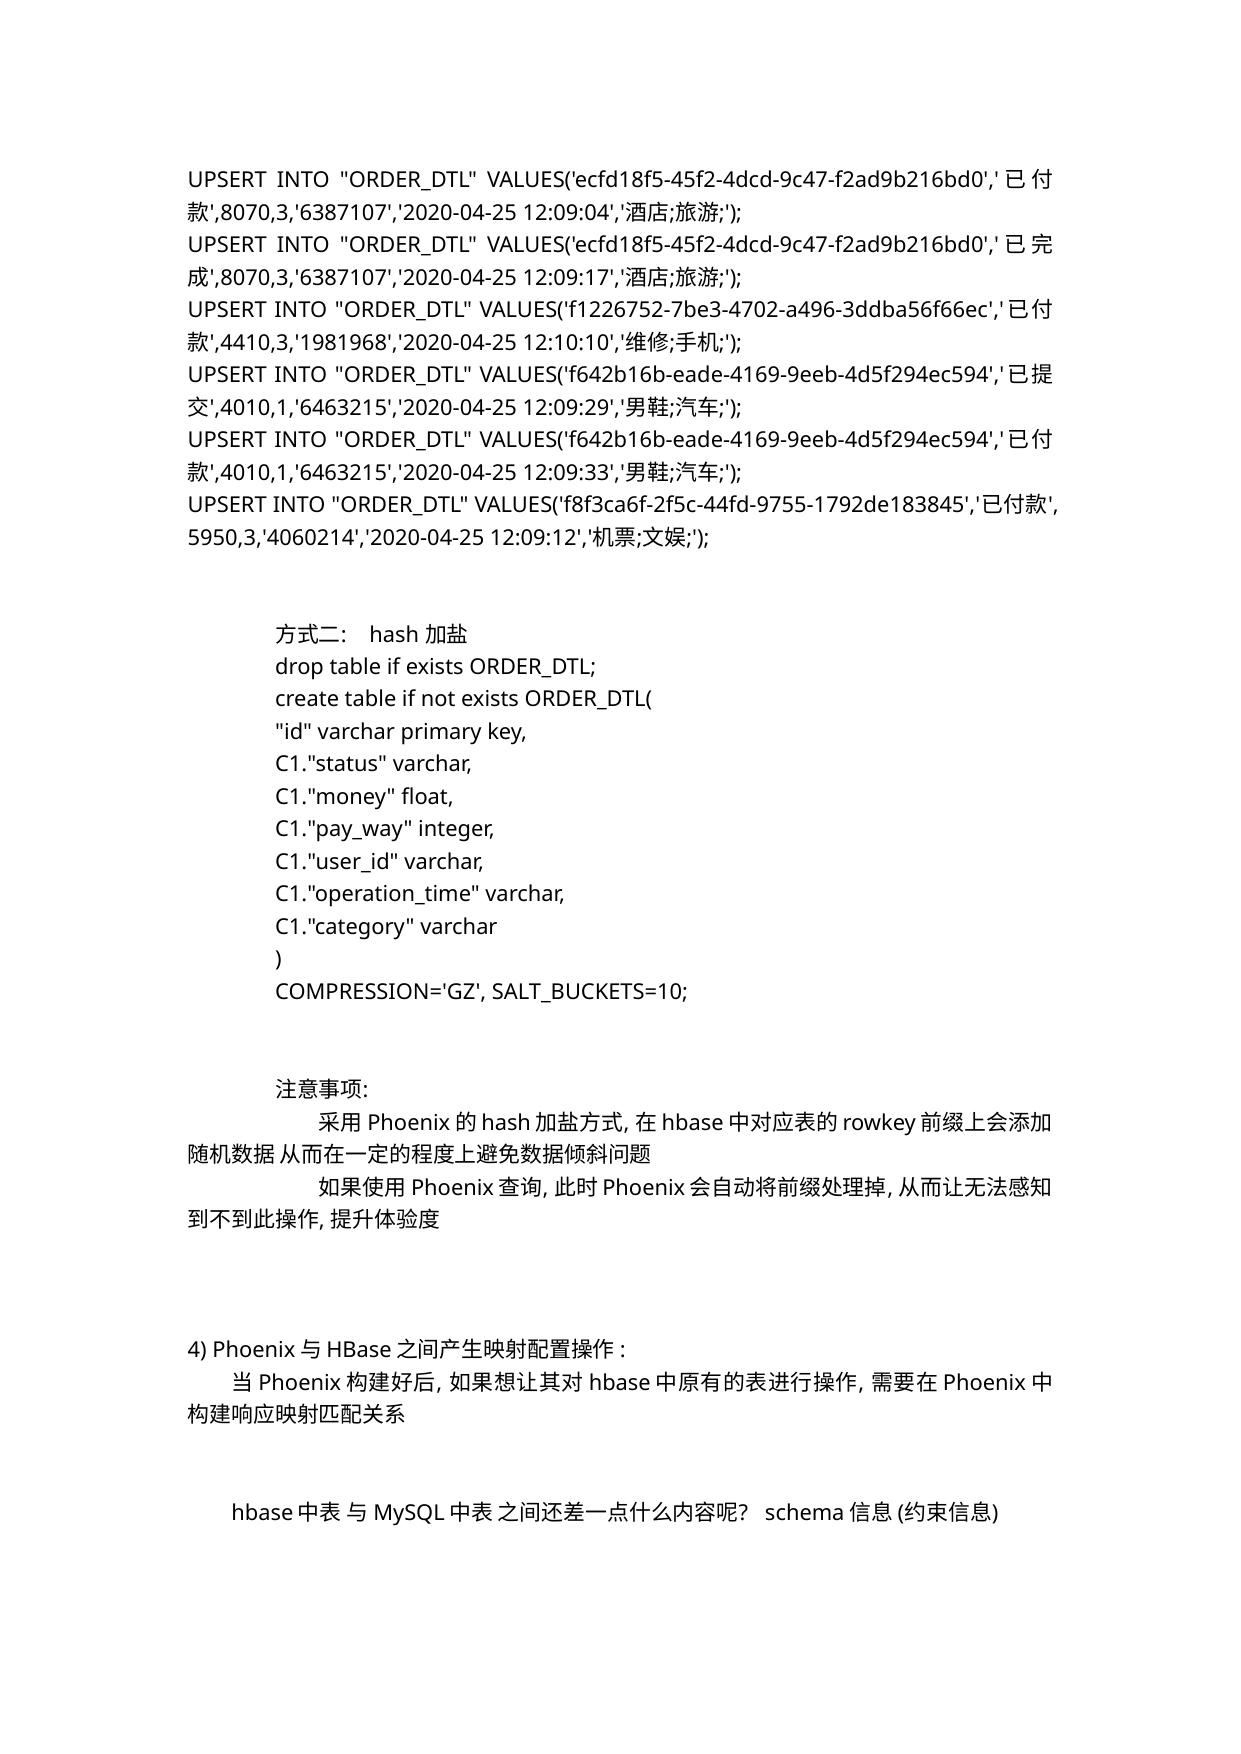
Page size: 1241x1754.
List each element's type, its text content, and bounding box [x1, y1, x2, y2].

text UPSERT INTO "ORDER_DTL" VALUES('ecfd18f5-45f2-4dcd-9c47-f2ad9b216bd0','已完成',8070,3,'6387107','2020-04-25 12:09:17','酒店;旅游;'); [187, 227, 1053, 292]
text create table if not exists ORDER_DTL( [187, 682, 1053, 714]
text C1."status" varchar, [187, 747, 1053, 779]
text UPSERT INTO "ORDER_DTL" VALUES('f1226752-7be3-4702-a496-3ddba56f66ec','已付款',4410,3,'1981968','2020-04-25 12:10:10','维修;手机;'); [187, 292, 1053, 357]
text 方式二: hash 加盐 [187, 617, 1053, 649]
text 当Phoenix构建好后, 如果想让其对hbase中原有的表进行操作, 需要在Phoenix中构建响应映射匹配关系 [187, 1364, 1053, 1429]
text 采用Phoenix的hash加盐方式, 在hbase中对应表的rowkey前缀上会添加随机数据 从而在一定的程度上避免数据倾斜问题 [187, 1104, 1053, 1169]
text C1."operation_time" varchar, [187, 877, 1053, 909]
text 4) Phoenix与HBase之间产生映射配置操作 : [187, 1332, 1053, 1364]
text drop table if exists ORDER_DTL; [187, 649, 1053, 682]
text UPSERT INTO "ORDER_DTL" VALUES('ecfd18f5-45f2-4dcd-9c47-f2ad9b216bd0','已付款',8070,3,'6387107','2020-04-25 12:09:04','酒店;旅游;'); [187, 162, 1053, 227]
text UPSERT INTO "ORDER_DTL" VALUES('f642b16b-eade-4169-9eeb-4d5f294ec594','已提交',4010,1,'6463215','2020-04-25 12:09:29','男鞋;汽车;'); [187, 357, 1053, 422]
text 如果使用Phoenix查询, 此时Phoenix会自动将前缀处理掉, 从而让无法感知到不到此操作, 提升体验度 [187, 1169, 1053, 1234]
text C1."user_id" varchar, [187, 844, 1053, 877]
text "id" varchar primary key, [187, 714, 1053, 747]
text hbase中表 与 MySQL中表 之间还差一点什么内容呢? schema信息 (约束信息) [187, 1494, 1053, 1527]
text C1."category" varchar [187, 909, 1053, 942]
text C1."money" float, [187, 779, 1053, 812]
text 注意事项: [187, 1072, 1053, 1104]
text UPSERT INTO "ORDER_DTL" VALUES('f642b16b-eade-4169-9eeb-4d5f294ec594','已付款',4010,1,'6463215','2020-04-25 12:09:33','男鞋;汽车;'); [187, 422, 1053, 487]
text C1."pay_way" integer, [187, 812, 1053, 844]
text UPSERT INTO "ORDER_DTL" VALUES('f8f3ca6f-2f5c-44fd-9755-1792de183845','已付款',5950,3,'4060214','2020-04-25 12:09:12','机票;文娱;'); [187, 487, 1053, 552]
text ) [187, 942, 1053, 974]
text COMPRESSION='GZ', SALT_BUCKETS=10; [187, 974, 1053, 1007]
